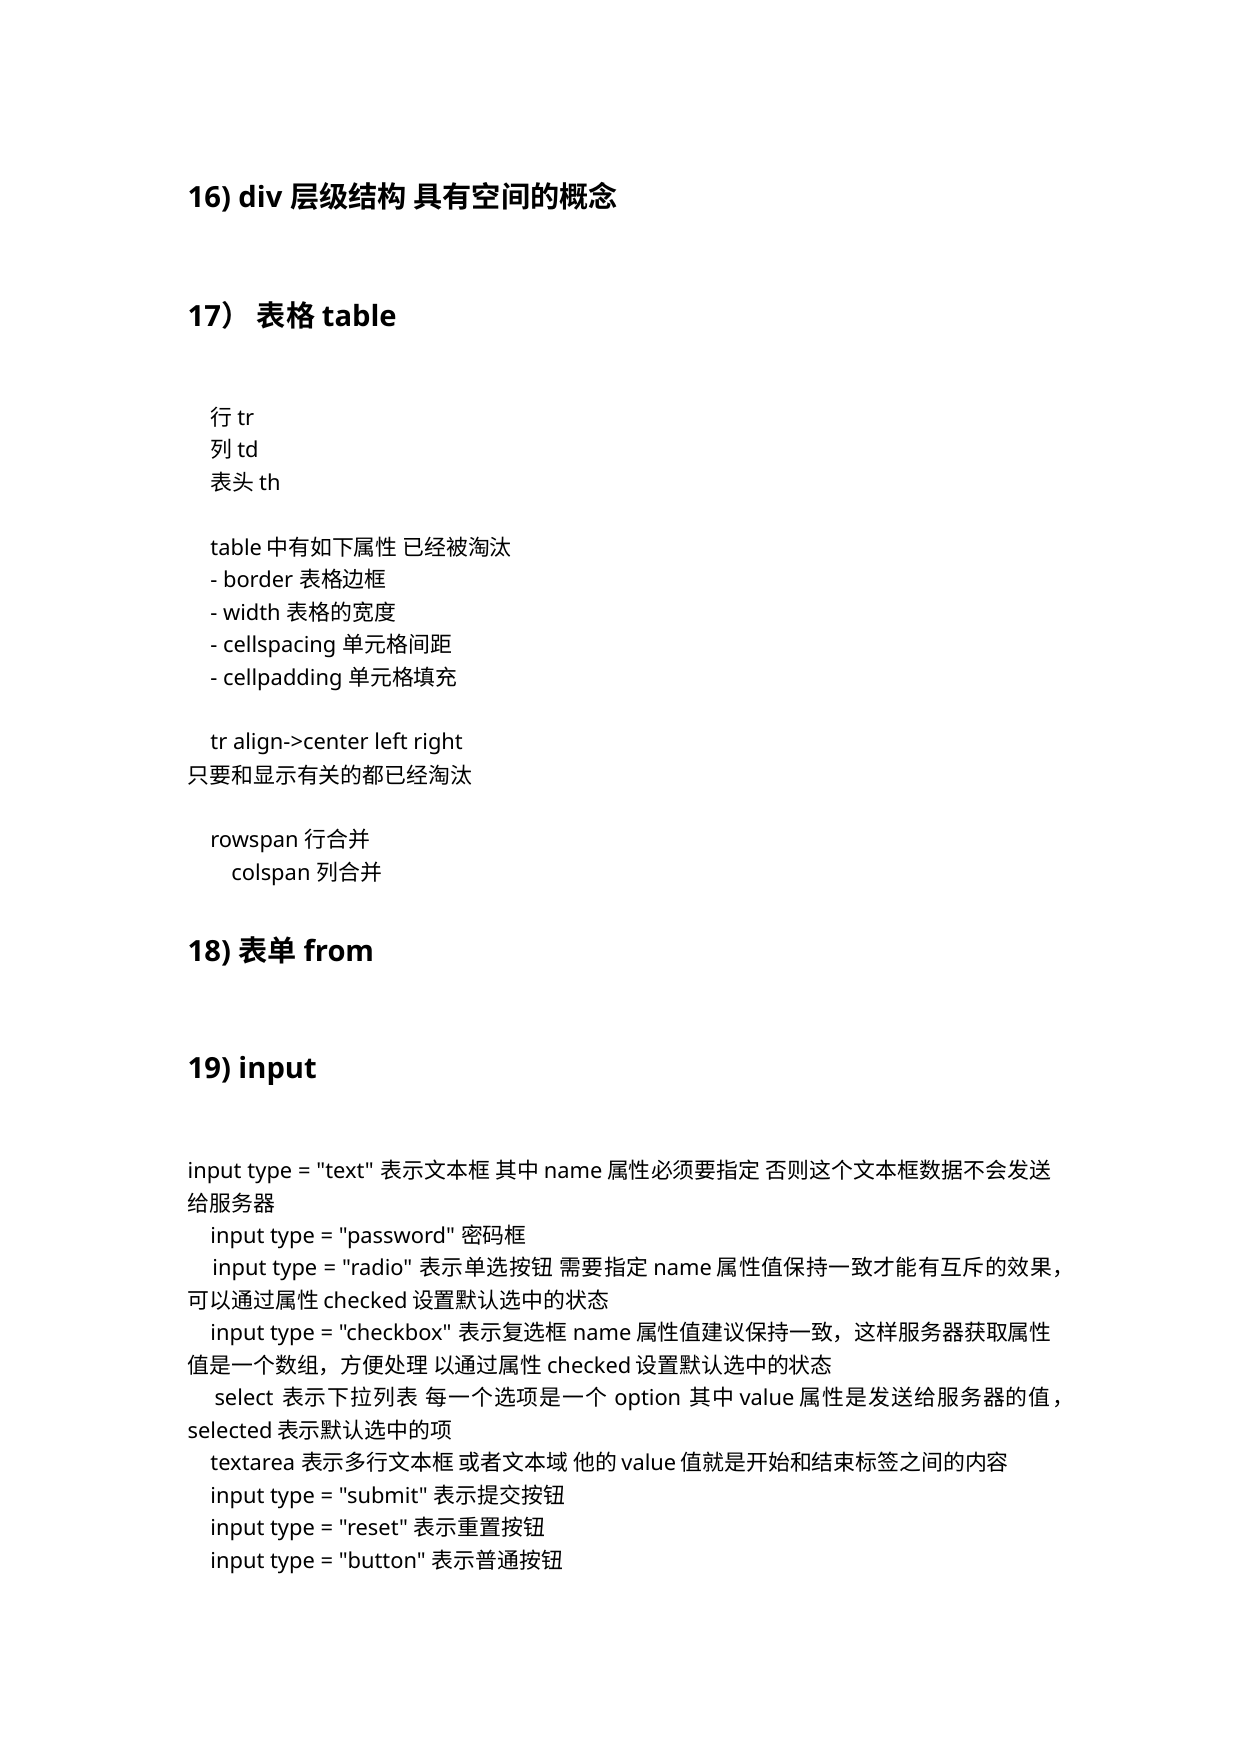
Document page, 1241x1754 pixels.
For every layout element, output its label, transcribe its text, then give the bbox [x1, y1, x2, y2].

text - width 表格的宽度 [187, 595, 1053, 627]
text input type = "button" 表示普通按钮 [187, 1543, 1053, 1575]
text rowspan 行合并 [187, 822, 1053, 855]
text 只要和显示有关的都已经淘汰 [187, 757, 1053, 790]
subtitle 17） 表格 table [187, 281, 1053, 346]
text 表头 th [187, 465, 1053, 497]
text input type = "submit" 表示提交按钮 [187, 1478, 1053, 1510]
text select 表示下拉列表 每一个选项是一个option 其中value属性是发送给服务器的值，selected表示默认选中的项 [187, 1380, 1053, 1445]
text textarea 表示多行文本框 或者文本域 他的value值就是开始和结束标签之间的内容 [187, 1445, 1053, 1478]
text input type = "checkbox" 表示复选框 name属性值建议保持一致，这样服务器获取属性值是一个数组，方便处理 以通过属性checked设置默认选中的状态 [187, 1315, 1053, 1380]
text input type = "radio" 表示单选按钮 需要指定name属性值保持一致才能有互斥的效果，可以通过属性checked设置默认选中的状态 [187, 1250, 1053, 1315]
text input type = "password" 密码框 [187, 1218, 1053, 1250]
text 列 td [187, 432, 1053, 465]
text input type = "text" 表示文本框 其中name属性必须要指定 否则这个文本框数据不会发送给服务器 [187, 1153, 1053, 1218]
text table中有如下属性 已经被淘汰 [187, 530, 1053, 562]
text - cellpadding 单元格填充 [187, 660, 1053, 692]
subtitle 19) input [187, 1035, 1053, 1100]
text input type = "reset" 表示重置按钮 [187, 1510, 1053, 1543]
text tr align->center left right [187, 725, 1053, 757]
subtitle 18) 表单 from [187, 916, 1053, 981]
text - cellspacing 单元格间距 [187, 627, 1053, 660]
text - border 表格边框 [187, 562, 1053, 595]
text 行 tr [187, 400, 1053, 432]
subtitle 16) div 层级结构 具有空间的概念 [187, 162, 1053, 227]
text colspan 列合并 [187, 855, 1053, 887]
